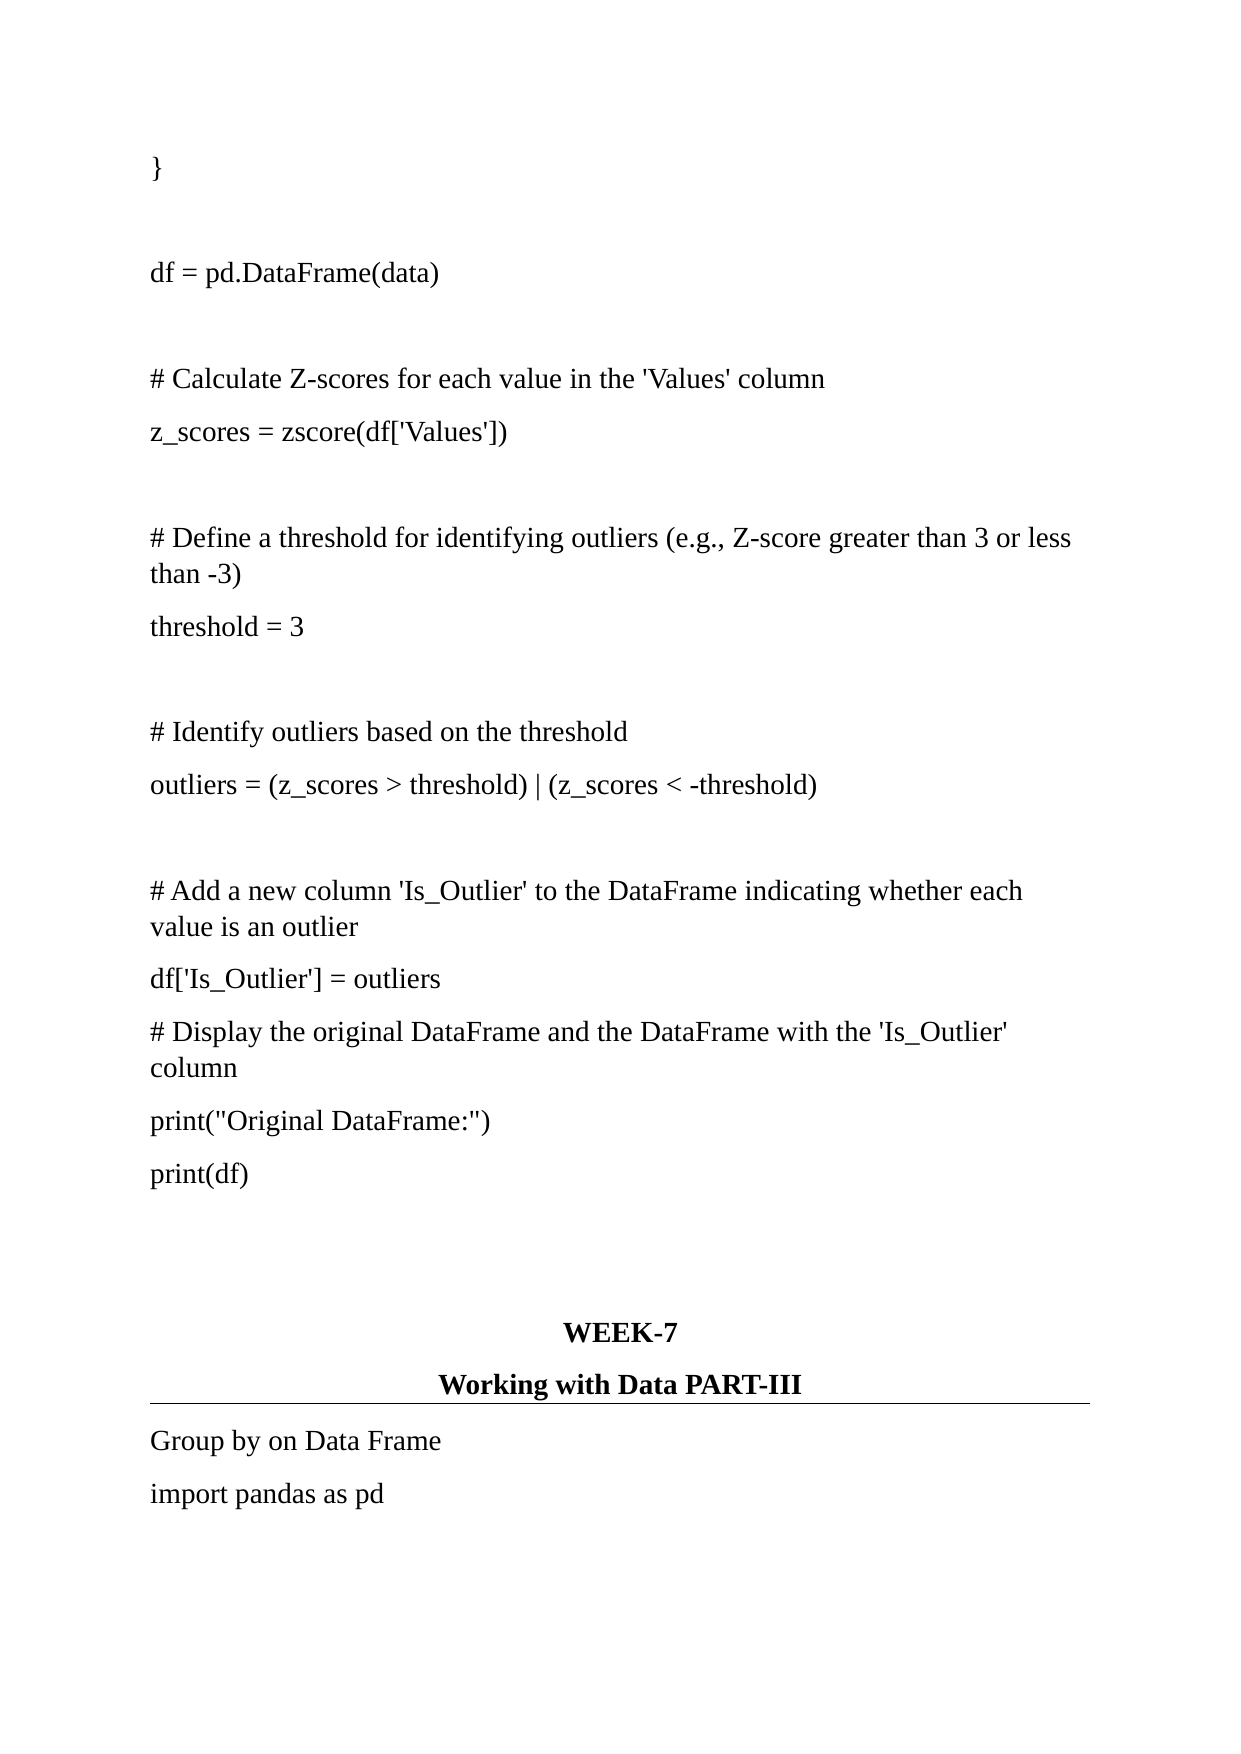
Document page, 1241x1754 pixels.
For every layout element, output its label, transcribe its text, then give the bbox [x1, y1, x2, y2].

text Group by on Data Frame [150, 1423, 1090, 1457]
text z_scores = zscore(df['Values']) [150, 414, 1090, 448]
text threshold = 3 [150, 609, 1090, 642]
text WEEK-7 [150, 1315, 1090, 1348]
text import pandas as pd [150, 1476, 1090, 1510]
text print("Original DataFrame:") [150, 1103, 1090, 1137]
text # Identify outliers based on the threshold [150, 714, 1090, 748]
text # Add a new column 'Is_Outlier' to the DataFrame indicating whether each value is an outlier [150, 873, 1090, 942]
text # Define a threshold for identifying outliers (e.g., Z-score greater than 3 or less than -3) [150, 520, 1090, 589]
text # Display the original DataFrame and the DataFrame with the 'Is_Outlier' column [150, 1014, 1090, 1084]
text df = pd.DataFrame(data) [150, 256, 1090, 289]
text df['Is_Outlier'] = outliers [150, 962, 1090, 995]
text } [150, 150, 1090, 183]
text Working with Data PART-III [150, 1367, 1090, 1403]
text outliers = (z_scores > threshold) | (z_scores < -threshold) [150, 767, 1090, 801]
text print(df) [150, 1156, 1090, 1190]
text # Calculate Z-scores for each value in the 'Values' column [150, 361, 1090, 395]
